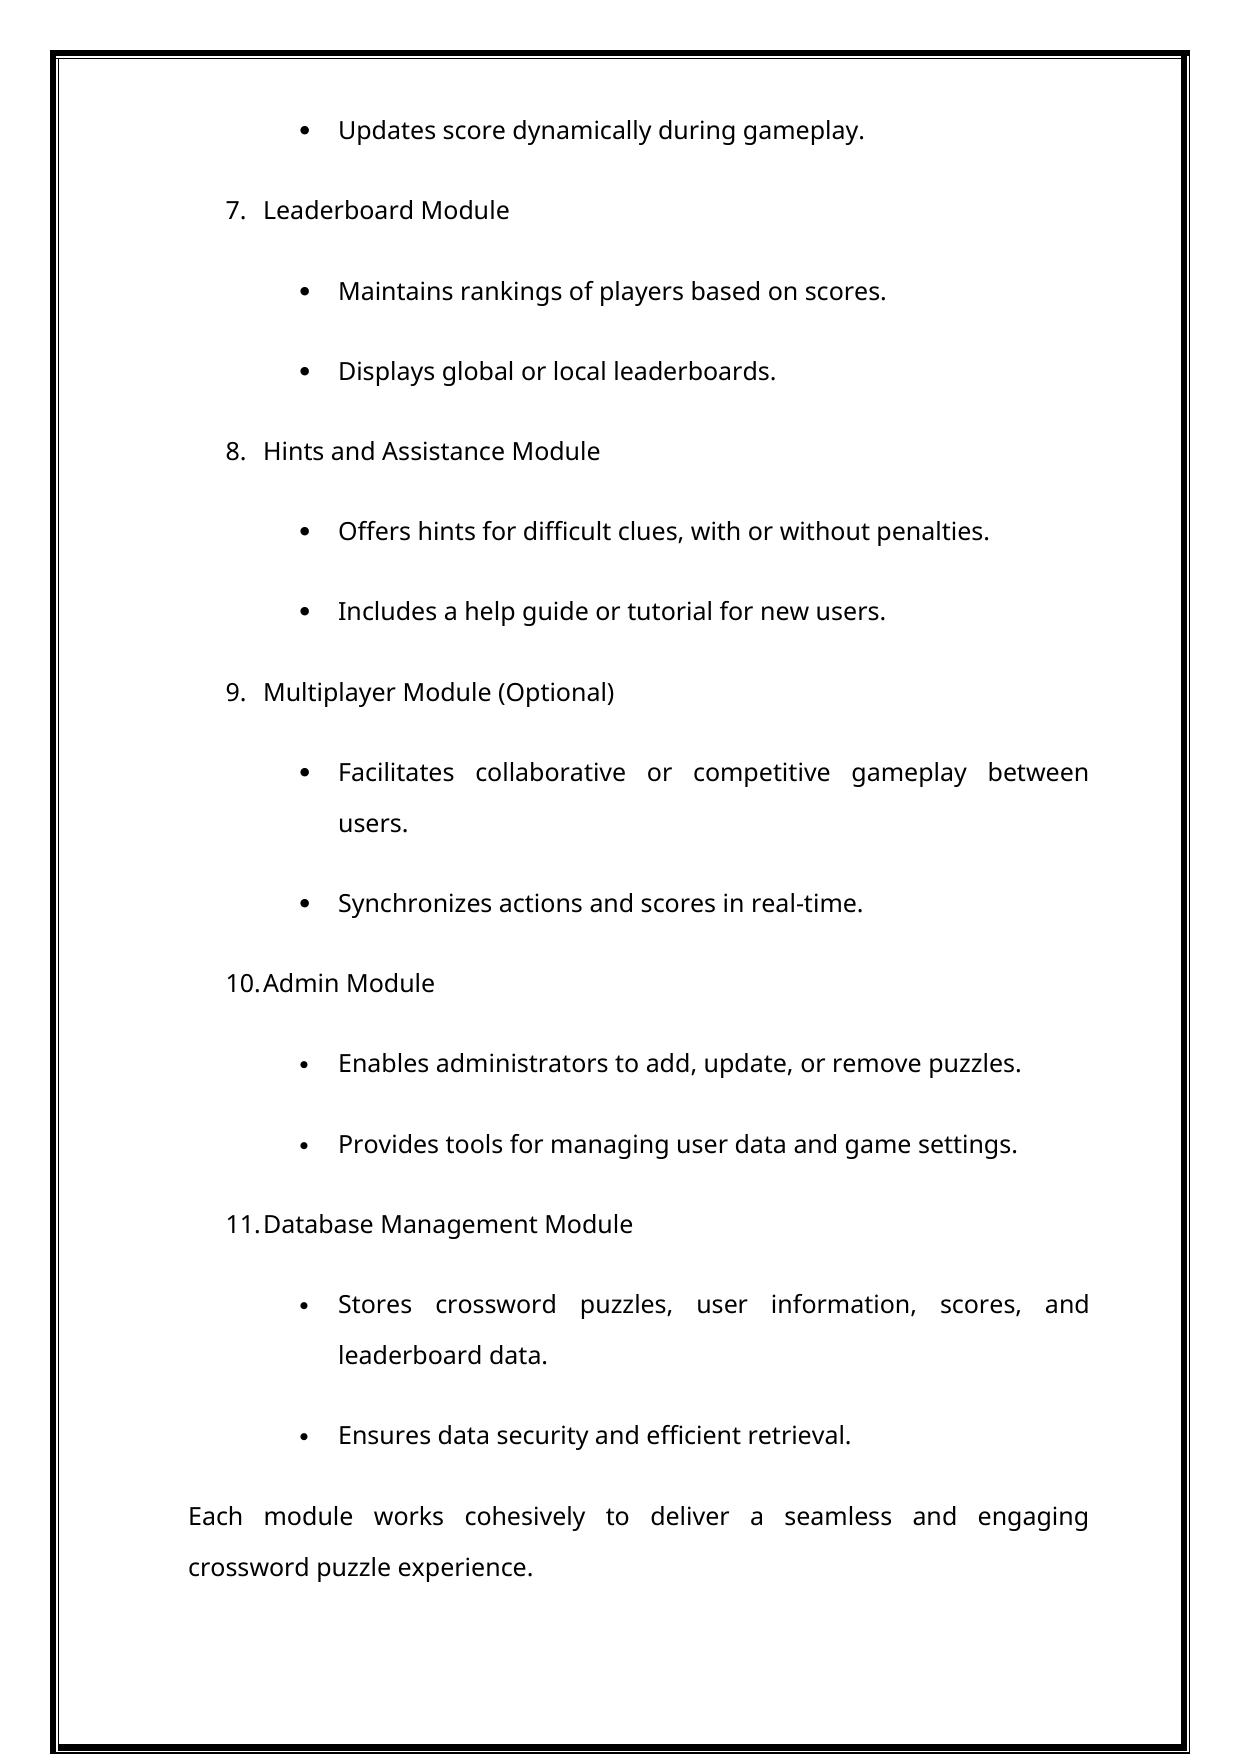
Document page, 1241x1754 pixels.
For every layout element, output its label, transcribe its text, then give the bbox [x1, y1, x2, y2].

list Stores crossword puzzles, user information, scores, and leaderboard data. [300, 1287, 1090, 1372]
list Ensures data security and efficient retrieval. [300, 1418, 1090, 1452]
text Each module works cohesively to deliver a seamless and engaging crossword puzzle experience. [188, 1498, 1090, 1583]
list Facilitates collaborative or competitive gameplay between users. [300, 754, 1090, 839]
list Offers hints for difficult clues, with or without penalties. [300, 514, 1090, 548]
list Database Management Module [225, 1207, 1090, 1241]
list Displays global or local leaderboards. [300, 353, 1090, 387]
list Enables administrators to add, update, or remove puzzles. [300, 1046, 1090, 1080]
list Multiplayer Module (Optional) [225, 674, 1090, 708]
list Leaderboard Module [225, 193, 1090, 227]
list Synchronizes actions and scores in real-time. [300, 886, 1090, 920]
list Includes a help guide or tutorial for new users. [300, 594, 1090, 628]
list Maintains rankings of players based on scores. [300, 273, 1090, 307]
list Hints and Assistance Module [225, 434, 1090, 468]
list Provides tools for managing user data and game settings. [300, 1126, 1090, 1160]
list Updates score dynamically during gameplay. [300, 113, 1090, 147]
list Admin Module [225, 966, 1090, 1000]
